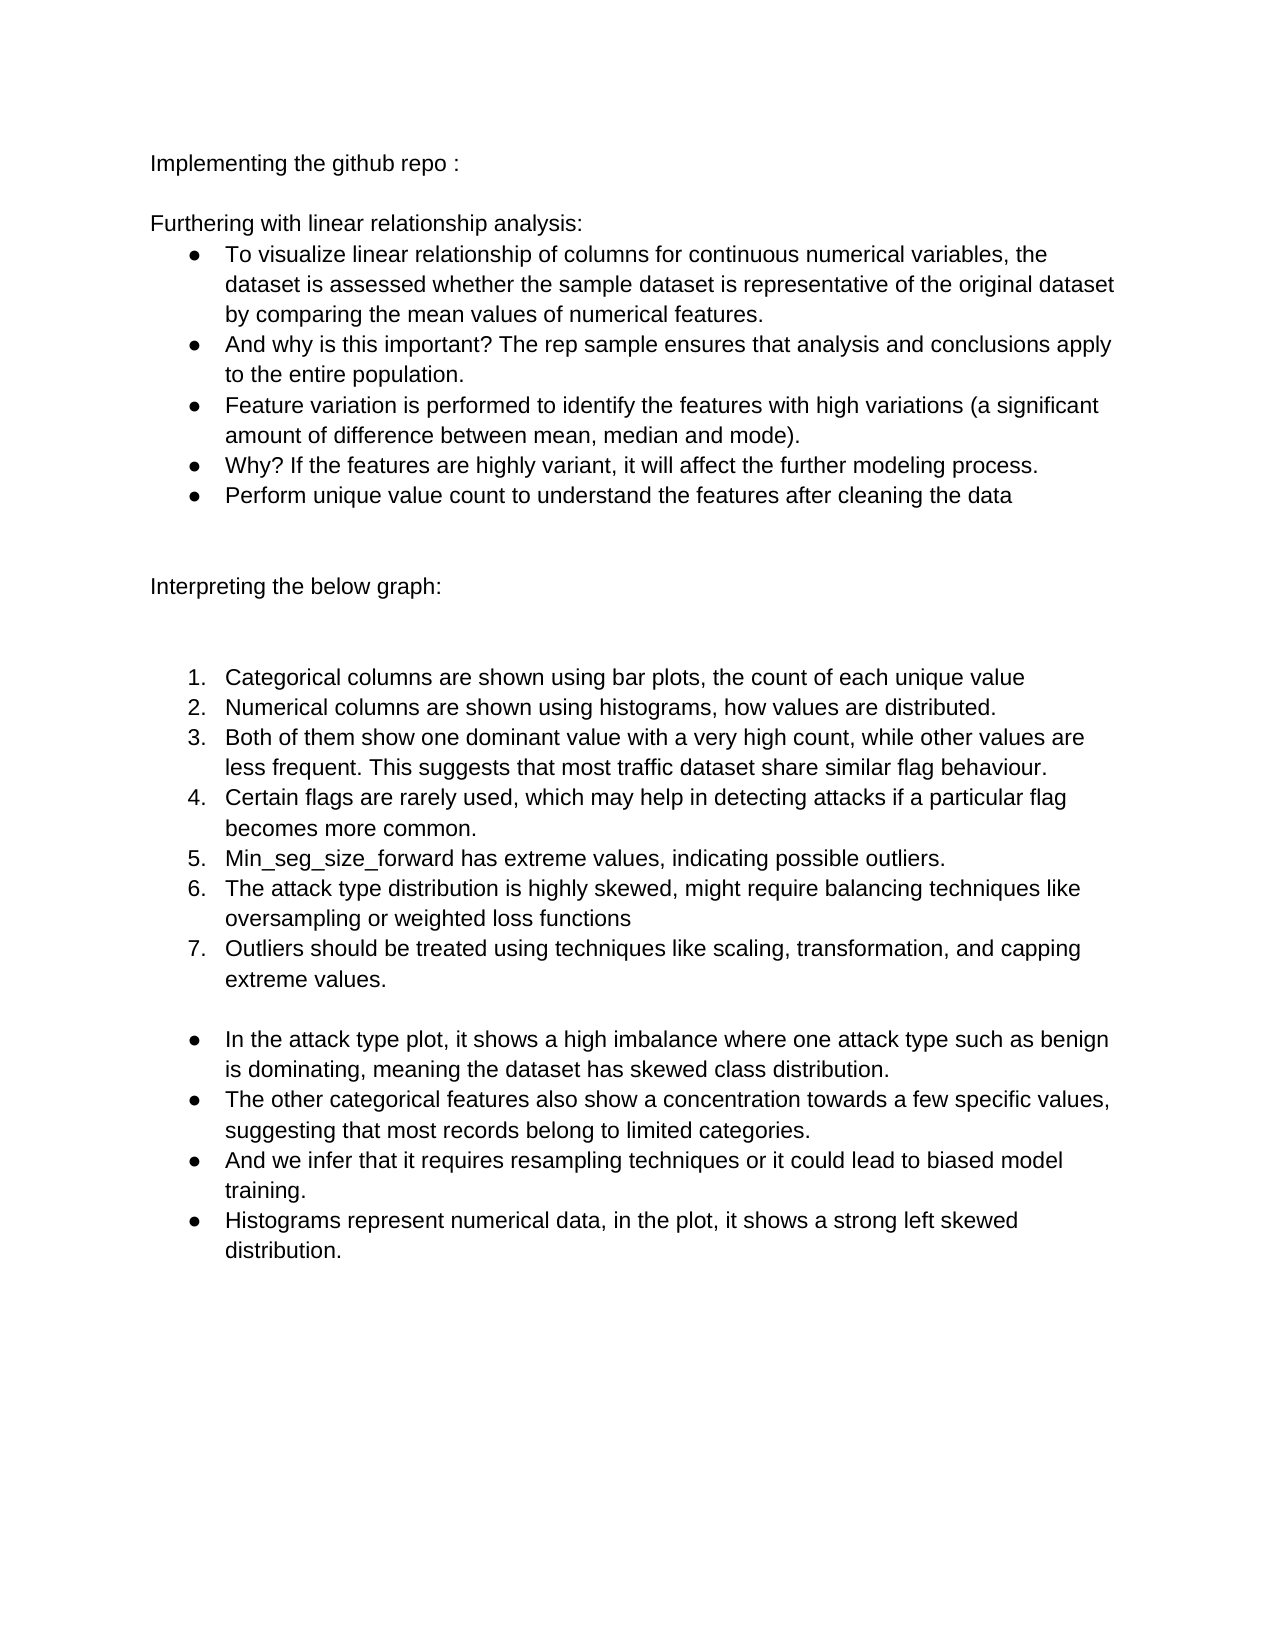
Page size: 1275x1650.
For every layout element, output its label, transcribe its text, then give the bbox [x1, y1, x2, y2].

list To visualize linear relationship of columns for continuous numerical variables, the dataset is assessed whether the sample dataset is representative of the original dataset by comparing the mean values of numerical features. [187, 241, 1125, 327]
list And why is this important? The rep sample ensures that analysis and conclusions apply to the entire population. [187, 331, 1125, 388]
list Histograms represent numerical data, in the plot, it shows a strong left skewed distribution. [187, 1207, 1125, 1264]
text Implementing the github repo : [150, 150, 1125, 176]
list Min_seg_size_forward has extreme values, indicating possible outliers. [187, 845, 1125, 871]
list In the attack type plot, it shows a high imbalance where one attack type such as benign is dominating, meaning the dataset has skewed class distribution. [187, 1026, 1125, 1083]
list Feature variation is performed to identify the features with high variations (a significant amount of difference between mean, median and mode). [187, 392, 1125, 448]
list Why? If the features are highly variant, it will affect the further modeling process. [187, 452, 1125, 478]
list The other categorical features also show a concentration towards a few specific values, suggesting that most records belong to limited categories. [187, 1086, 1125, 1143]
list Both of them show one dominant value with a very high count, while other values are less frequent. This suggests that most traffic dataset share similar flag behaviour. [187, 724, 1125, 781]
text Furthering with linear relationship analysis: [150, 210, 1125, 237]
list Categorical columns are shown using bar plots, the count of each unique value [187, 663, 1125, 690]
list Numerical columns are shown using histograms, how values are distributed. [187, 694, 1125, 720]
list And we infer that it requires resampling techniques or it could lead to biased model training. [187, 1147, 1125, 1203]
text Interpreting the below graph: [150, 573, 1125, 599]
list Perform unique value count to understand the features after cleaning the data [187, 482, 1125, 509]
list The attack type distribution is highly skewed, might require balancing techniques like oversampling or weighted loss functions [187, 875, 1125, 932]
list Outliers should be treated using techniques like scaling, transformation, and capping extreme values. [187, 935, 1125, 992]
list Certain flags are rarely used, which may help in detecting attacks if a particular flag becomes more common. [187, 784, 1125, 841]
